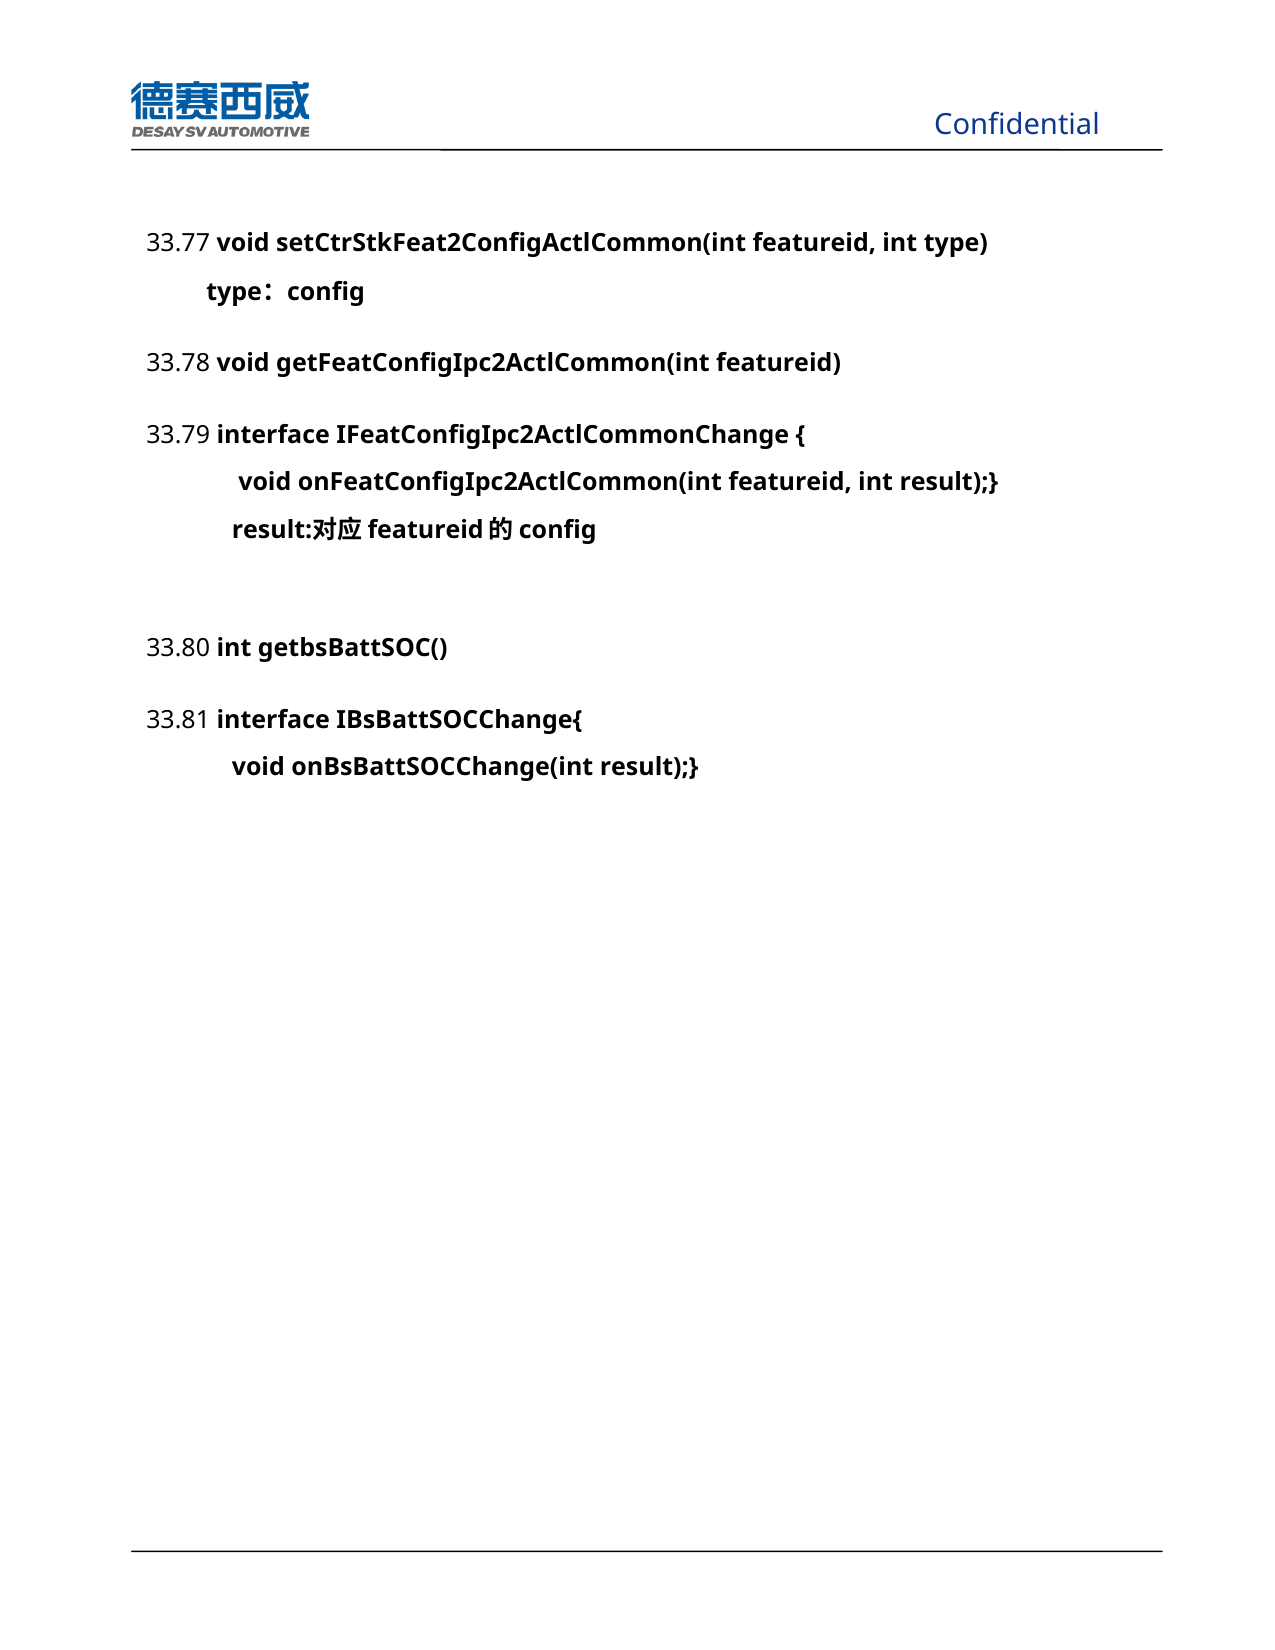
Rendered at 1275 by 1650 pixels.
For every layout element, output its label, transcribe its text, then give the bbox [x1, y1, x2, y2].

text type：config [206, 271, 1162, 307]
subtitle interface IBsBattSOCChange{ [146, 702, 1162, 736]
subtitle void getFeatConfigIpc2ActlCommon(int featureid) [146, 345, 1162, 379]
text void onBsBattSOCChange(int result);} [131, 748, 1162, 782]
subtitle void setCtrStkFeat2ConfigActlCommon(int featureid, int type) [146, 225, 1162, 259]
text void onFeatConfigIpc2ActlCommon(int featureid, int result);} [131, 463, 1162, 497]
text result:对应featureid的config [131, 510, 1162, 546]
subtitle interface IFeatConfigIpc2ActlCommonChange { [146, 417, 1162, 451]
subtitle int getbsBattSOC() [146, 630, 1162, 664]
picture [131, 81, 310, 137]
